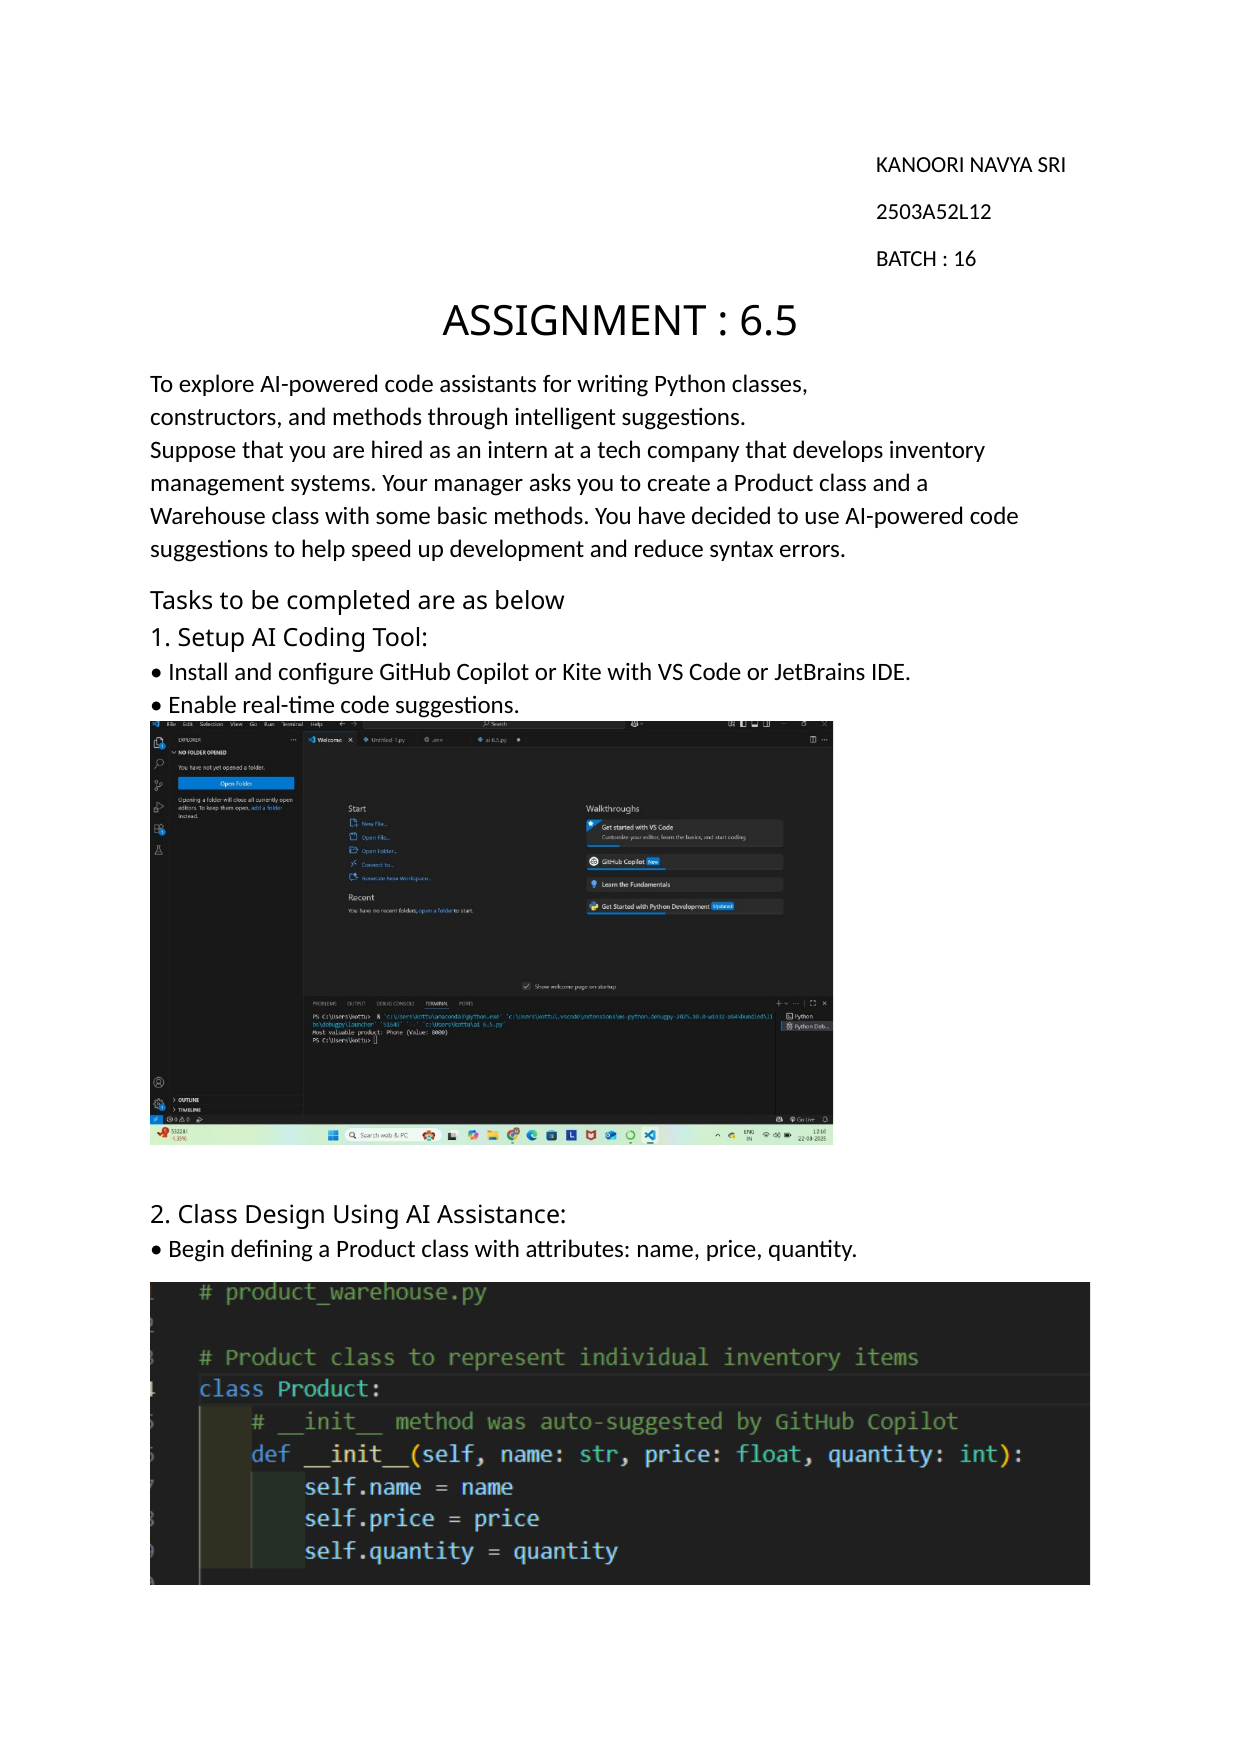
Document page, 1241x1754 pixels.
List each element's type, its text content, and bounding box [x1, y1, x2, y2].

picture [150, 1282, 1091, 1585]
text To explore AI-powered code assistants for writing Python classes, constructors, and methods through intelligent suggestions. Suppose that you are hired as an intern at a tech company that develops inventory management systems. Your manager asks you to create a Product class and a Warehouse class with some basic methods. You have decided to use AI-powered code suggestions to help speed up development and reduce syntax errors. [150, 368, 1090, 564]
text ASSIGNMENT : 6.5 [150, 291, 1090, 347]
text KANOORI NAVYA SRI [150, 150, 1090, 178]
text BATCH : 16 [150, 244, 1090, 272]
picture [150, 721, 834, 1145]
text 2503A52L12 [150, 197, 1090, 225]
text 2. Class Design Using AI Assistance: • Begin defining a Product class with attributes: name, price, quantity. [150, 1163, 1090, 1263]
